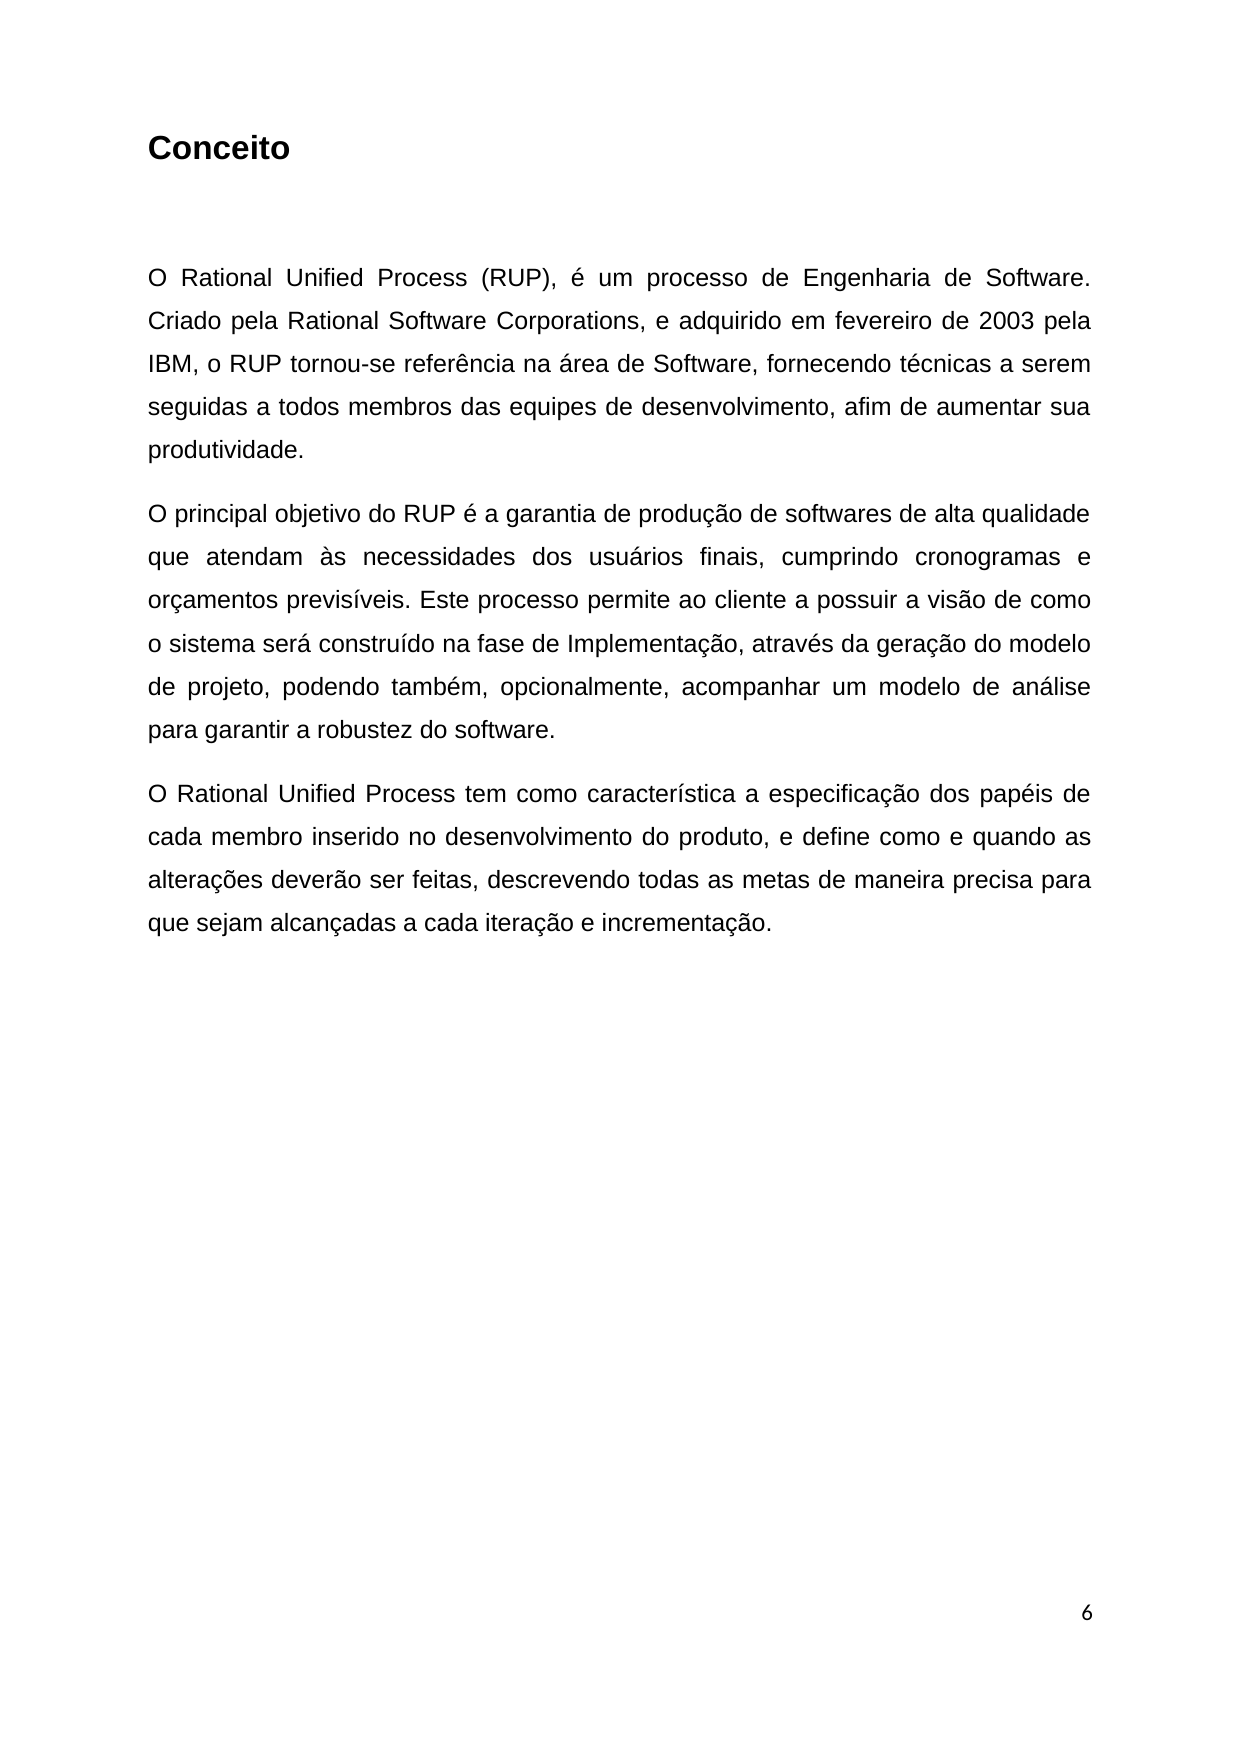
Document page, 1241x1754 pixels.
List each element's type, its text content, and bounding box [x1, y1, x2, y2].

subtitle Conceito [148, 128, 1093, 166]
text O Rational Unified Process (RUP), é um processo de Engenharia de Software. Criado pela Rational Software Corporations, e adquirido em fevereiro de 2003 pela IBM, o RUP tornou-se referência na área de Software, fornecendo técnicas a serem seguidas a todos membros das equipes de desenvolvimento, afim de aumentar sua produtividade. [148, 263, 1093, 464]
text O Rational Unified Process tem como característica a especificação dos papéis de cada membro inserido no desenvolvimento do produto, e define como e quando as alterações deverão ser feitas, descrevendo todas as metas de maneira precisa para que sejam alcançadas a cada iteração e incrementação. [148, 779, 1093, 937]
text O principal objetivo do RUP é a garantia de produção de softwares de alta qualidade que atendam às necessidades dos usuários finais, cumprindo cronogramas e orçamentos previsíveis. Este processo permite ao cliente a possuir a visão de como o sistema será construído na fase de Implementação, através da geração do modelo de projeto, podendo também, opcionalmente, acompanhar um modelo de análise para garantir a robustez do software. [148, 499, 1093, 744]
